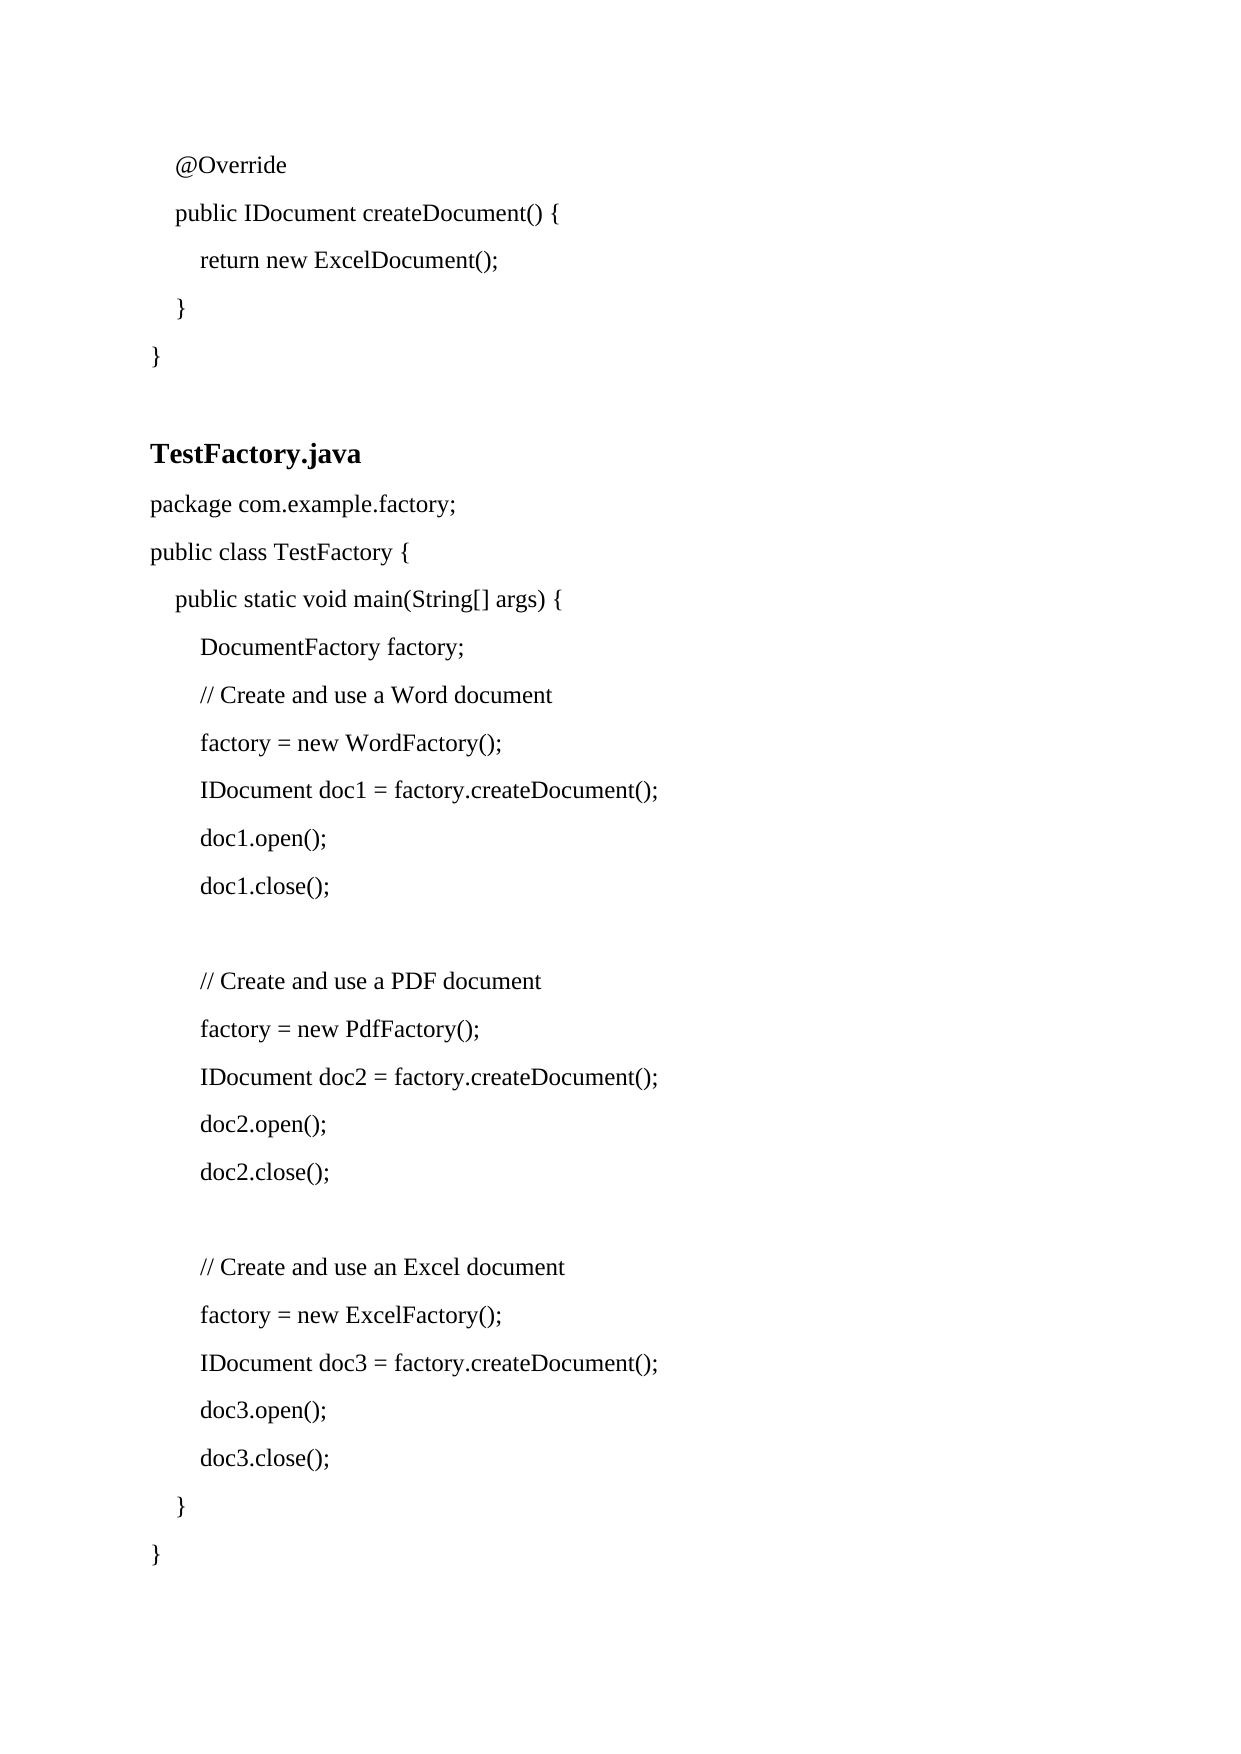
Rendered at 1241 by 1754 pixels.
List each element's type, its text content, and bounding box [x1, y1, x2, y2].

text IDocument doc2 = factory.createDocument(); [150, 1062, 1090, 1090]
text // Create and use a PDF document [150, 966, 1090, 995]
text doc3.open(); [150, 1396, 1090, 1424]
text // Create and use an Excel document [150, 1252, 1090, 1281]
text } [150, 1491, 1090, 1520]
text } [150, 293, 1090, 322]
text return new ExcelDocument(); [150, 245, 1090, 274]
text public static void main(String[] args) { [150, 584, 1090, 613]
text @Override [150, 150, 1090, 179]
text // Create and use a Word document [150, 680, 1090, 709]
text package com.example.factory; [150, 489, 1090, 518]
text factory = new WordFactory(); [150, 728, 1090, 756]
text factory = new ExcelFactory(); [150, 1300, 1090, 1329]
text TestFactory.java [150, 436, 1090, 470]
text IDocument doc1 = factory.createDocument(); [150, 775, 1090, 804]
text doc3.close(); [150, 1443, 1090, 1472]
text doc2.close(); [150, 1157, 1090, 1186]
text DocumentFactory factory; [150, 632, 1090, 661]
text } [150, 1539, 1090, 1567]
text public class TestFactory { [150, 537, 1090, 566]
text factory = new PdfFactory(); [150, 1014, 1090, 1043]
text doc1.close(); [150, 871, 1090, 899]
text doc2.open(); [150, 1109, 1090, 1138]
text } [150, 341, 1090, 369]
text doc1.open(); [150, 823, 1090, 852]
text public IDocument createDocument() { [150, 198, 1090, 226]
text IDocument doc3 = factory.createDocument(); [150, 1348, 1090, 1377]
